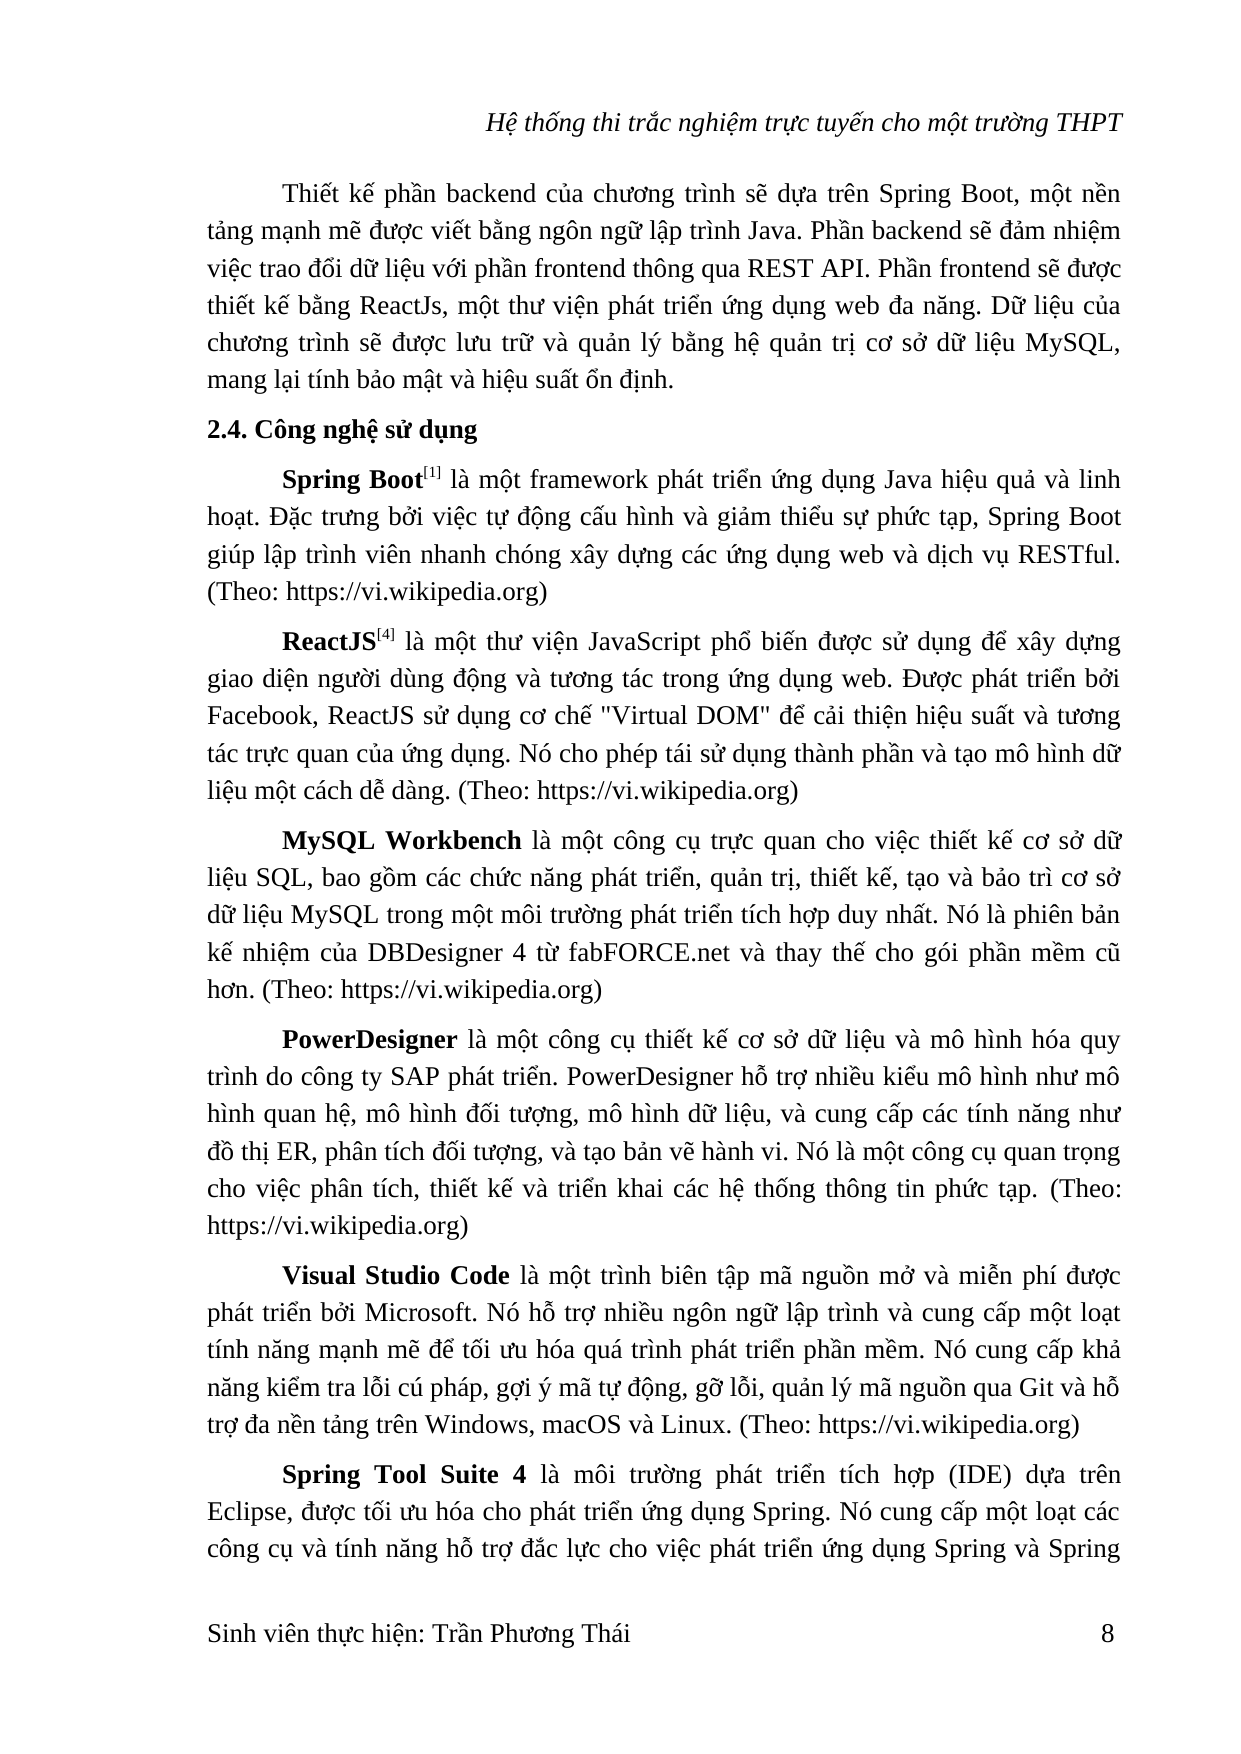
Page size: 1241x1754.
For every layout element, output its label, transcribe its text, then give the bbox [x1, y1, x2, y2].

text Visual Studio Code là một trình biên tập mã nguồn mở và miễn phí được phát triển bởi Microsoft. Nó hỗ trợ nhiều ngôn ngữ lập trình và cung cấp một loạt tính năng mạnh mẽ để tối ưu hóa quá trình phát triển phần mềm. Nó cung cấp khả năng kiểm tra lỗi cú pháp, gợi ý mã tự động, gỡ lỗi, quản lý mã nguồn qua Git và hỗ trợ đa nền tảng trên Windows, macOS và Linux. (Theo: https://vi.wikipedia.org) [207, 1259, 1122, 1439]
text PowerDesigner là một công cụ thiết kế cơ sở dữ liệu và mô hình hóa quy trình do công ty SAP phát triển. PowerDesigner hỗ trợ nhiều kiểu mô hình như mô hình quan hệ, mô hình đối tượng, mô hình dữ liệu, và cung cấp các tính năng như đồ thị ER, phân tích đối tượng, và tạo bản vẽ hành vi. Nó là một công cụ quan trọng cho việc phân tích, thiết kế và triển khai các hệ thống thông tin phức tạp. (Theo: https://vi.wikipedia.org) [207, 1023, 1122, 1240]
text MySQL Workbench là một công cụ trực quan cho việc thiết kế cơ sở dữ liệu SQL, bao gồm các chức năng phát triển, quản trị, thiết kế, tạo và bảo trì cơ sở dữ liệu MySQL trong một môi trường phát triển tích hợp duy nhất. Nó là phiên bản kế nhiệm của DBDesigner 4 từ fabFORCE.net và thay thế cho gói phần mềm cũ hơn. (Theo: https://vi.wikipedia.org) [207, 824, 1122, 1004]
subtitle Công nghệ sử dụng [207, 413, 1122, 444]
text Thiết kế phần backend của chương trình sẽ dựa trên Spring Boot, một nền tảng mạnh mẽ được viết bằng ngôn ngữ lập trình Java. Phần backend sẽ đảm nhiệm việc trao đổi dữ liệu với phần frontend thông qua REST API. Phần frontend sẽ được thiết kế bằng ReactJs, một thư viện phát triển ứng dụng web đa năng. Dữ liệu của chương trình sẽ được lưu trữ và quản lý bằng hệ quản trị cơ sở dữ liệu MySQL, mang lại tính bảo mật và hiệu suất ổn định. [207, 177, 1122, 395]
text ReactJS[4] là một thư viện JavaScript phổ biến được sử dụng để xây dựng giao diện người dùng động và tương tác trong ứng dụng web. Được phát triển bởi Facebook, ReactJS sử dụng cơ chế "Virtual DOM" để cải thiện hiệu suất và tương tác trực quan của ứng dụng. Nó cho phép tái sử dụng thành phần và tạo mô hình dữ liệu một cách dễ dàng. (Theo: https://vi.wikipedia.org) [207, 625, 1122, 805]
text Spring Boot[1] là một framework phát triển ứng dụng Java hiệu quả và linh hoạt. Đặc trưng bởi việc tự động cấu hình và giảm thiểu sự phức tạp, Spring Boot giúp lập trình viên nhanh chóng xây dựng các ứng dụng web và dịch vụ RESTful. (Theo: https://vi.wikipedia.org) [207, 463, 1122, 606]
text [207, 1458, 1122, 1564]
